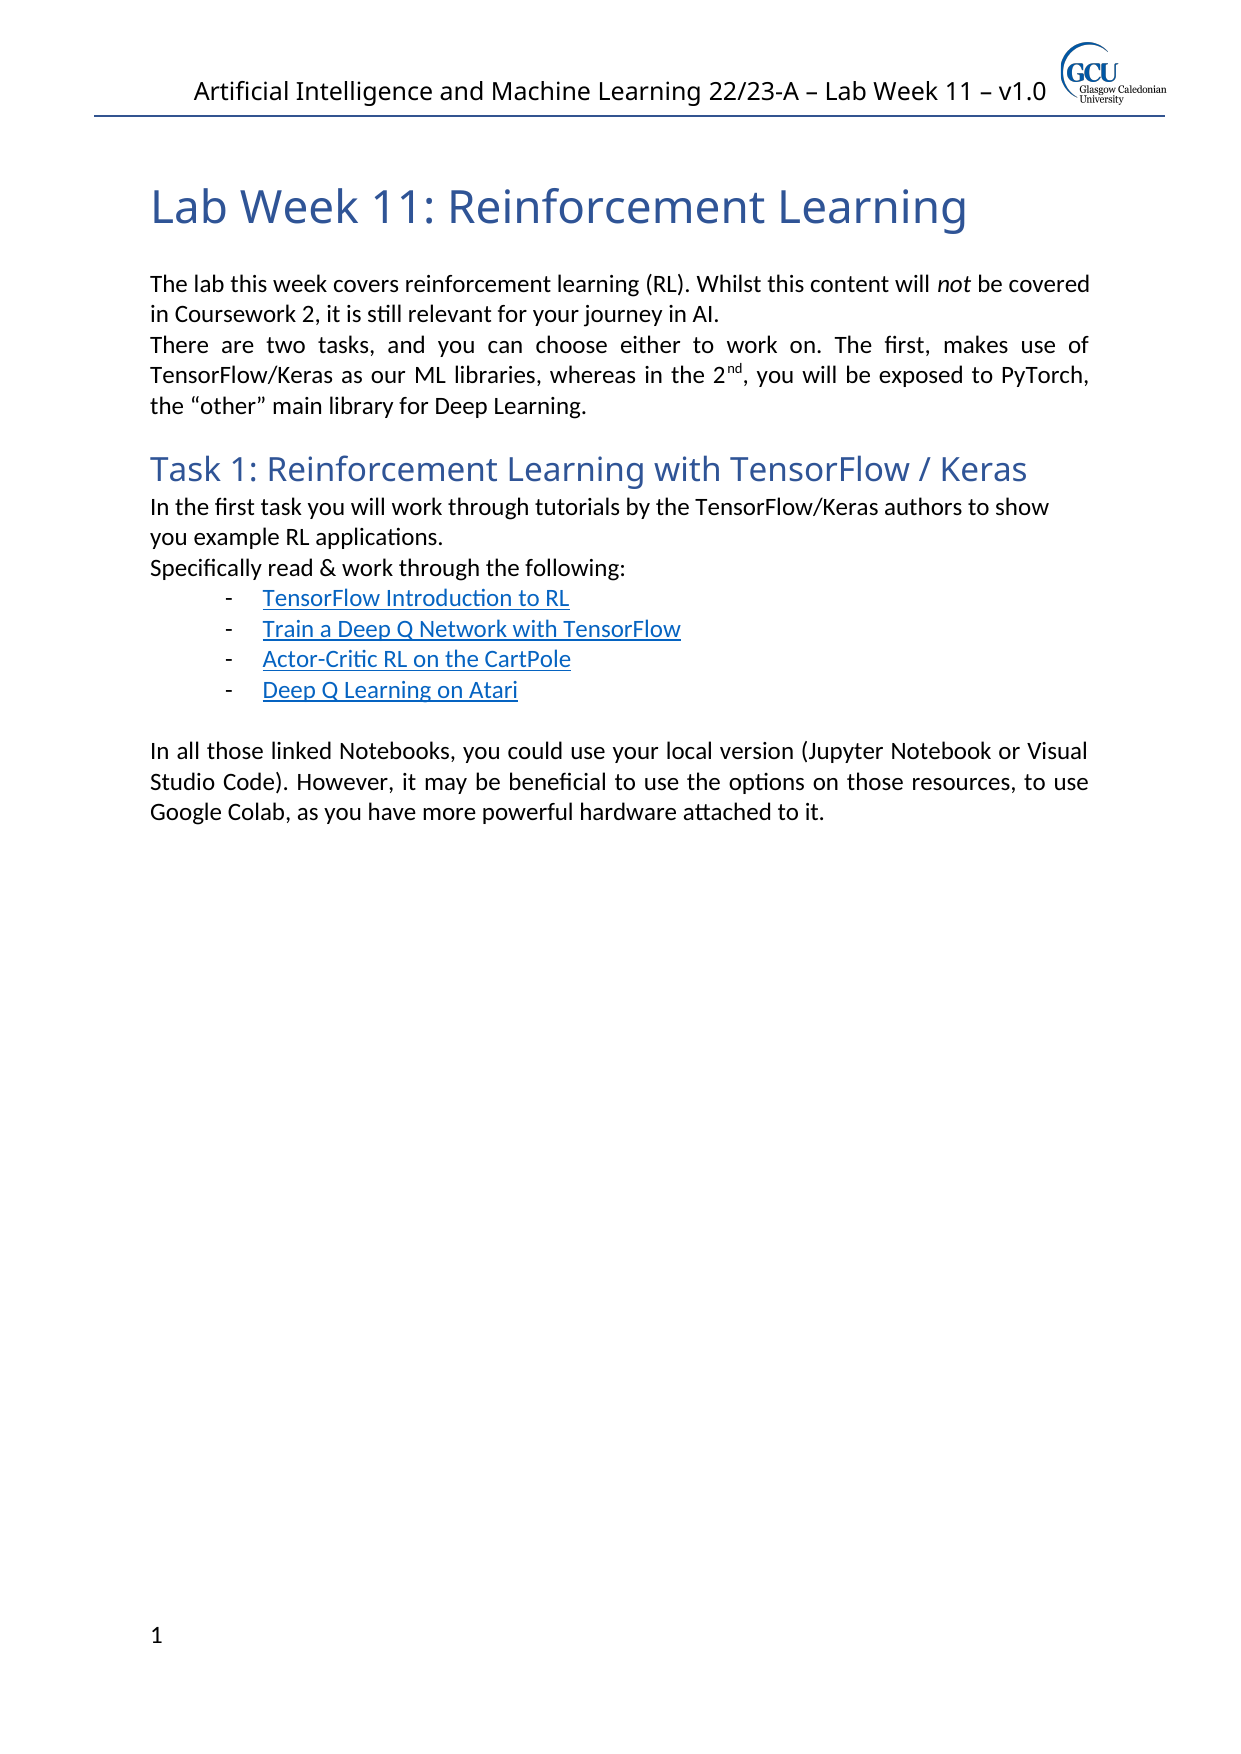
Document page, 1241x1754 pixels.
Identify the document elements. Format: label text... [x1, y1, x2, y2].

list TensorFlow Introduction to RL [225, 582, 1090, 613]
text In the first task you will work through tutorials by the TensorFlow/Keras authors to show you example RL applications. [150, 491, 1090, 552]
text The lab this week covers reinforcement learning (RL). Whilst this content will not be covered in Coursework 2, it is still relevant for your journey in AI. [150, 268, 1090, 329]
subtitle Task 1: Reinforcement Learning with TensorFlow / Keras [150, 446, 1090, 491]
text There are two tasks, and you can choose either to work on. The first, makes use of TensorFlow/Keras as our ML libraries, whereas in the 2nd, you will be exposed to PyTorch, the “other” main library for Deep Learning. [150, 329, 1090, 421]
text Specifically read & work through the following: [150, 552, 1090, 582]
list Train a Deep Q Network with TensorFlow [225, 613, 1090, 643]
subtitle Lab Week 11: Reinforcement Learning [150, 175, 1090, 237]
picture [1060, 42, 1197, 105]
list Deep Q Learning on Atari [225, 674, 1090, 704]
list Actor-Critic RL on the CartPole [225, 643, 1090, 674]
text In all those linked Notebooks, you could use your local version (Jupyter Notebook or Visual Studio Code). However, it may be beneficial to use the options on those resources, to use Google Colab, as you have more powerful hardware attached to it. [150, 735, 1090, 827]
